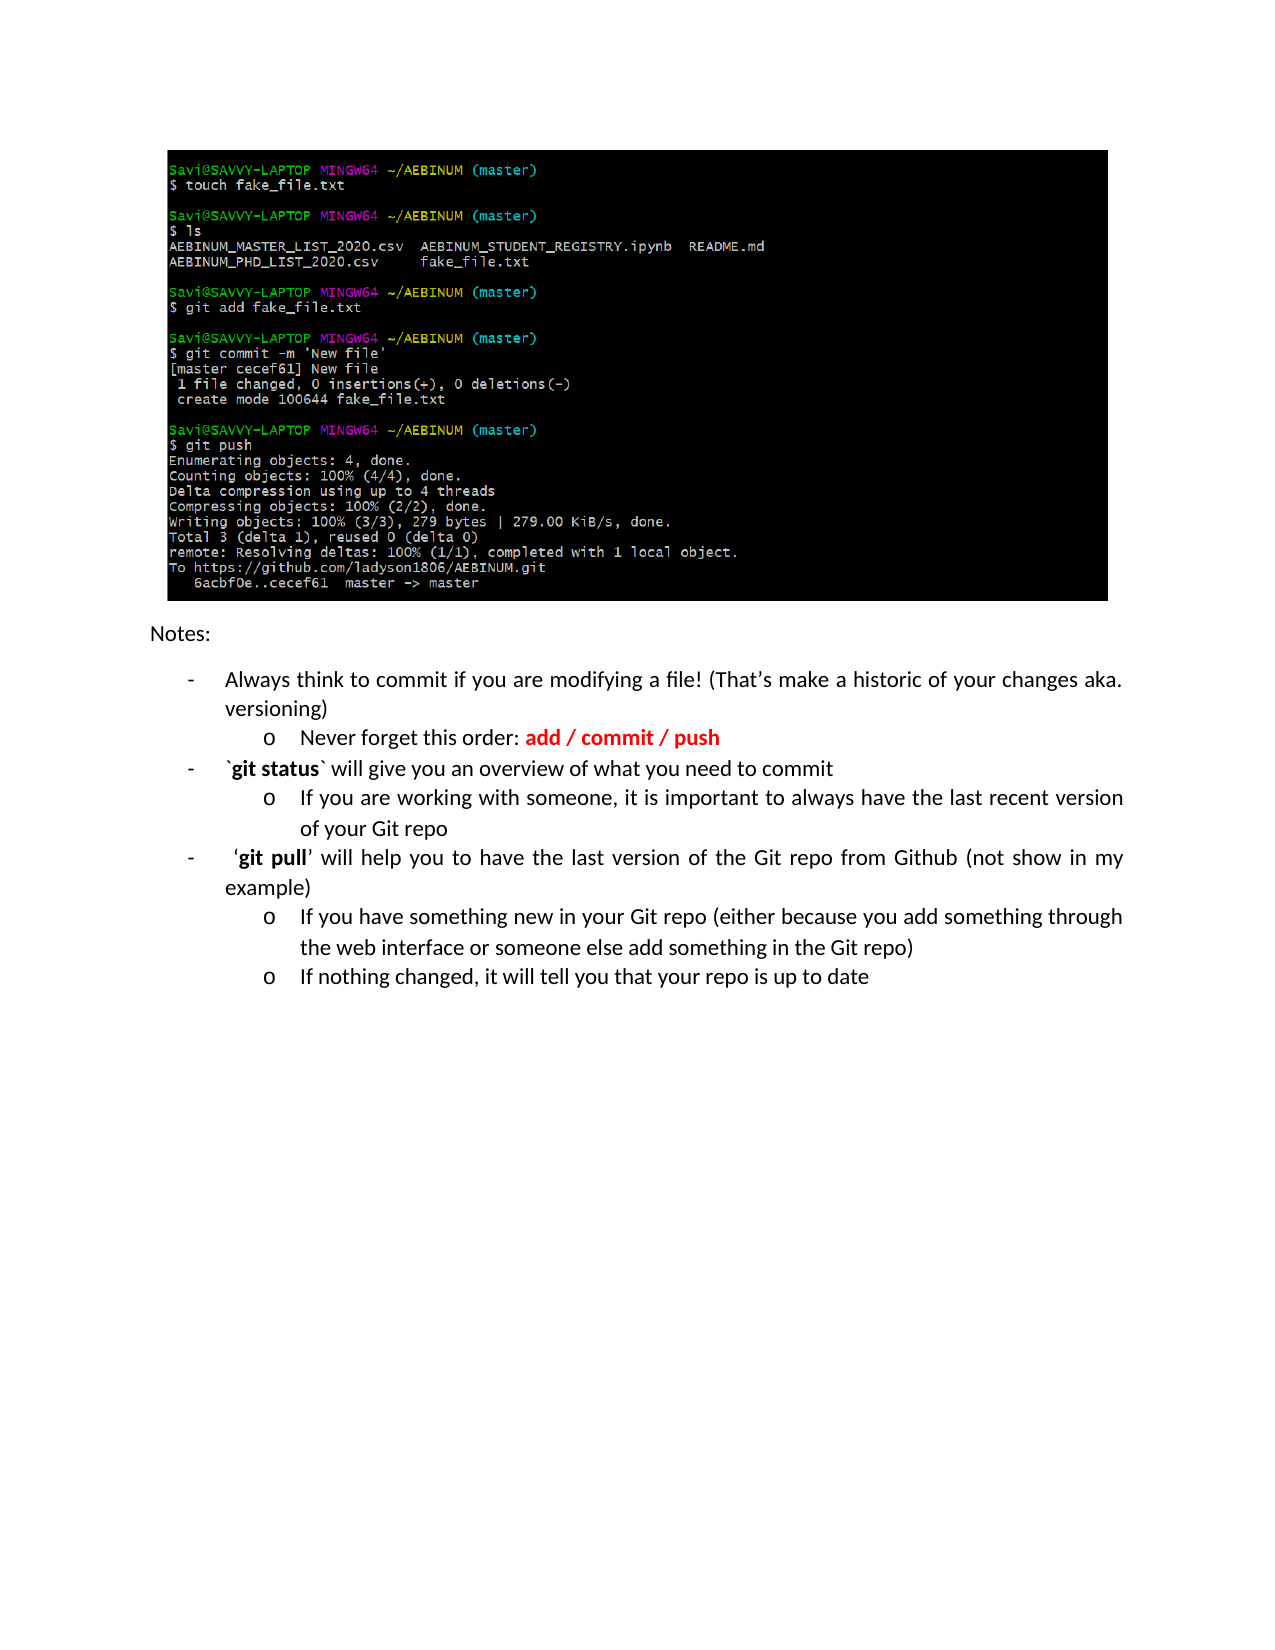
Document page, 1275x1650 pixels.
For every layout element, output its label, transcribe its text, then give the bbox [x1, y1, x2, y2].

list Never forget this order: add / commit / push [262, 723, 1125, 753]
list `git status` will give you an overview of what you need to commit [187, 754, 1125, 782]
list If you have something new in your Git repo (either because you add something through the web interface or someone else add something in the Git repo) [262, 902, 1125, 961]
list If nothing changed, it will tell you that your repo is up to date [262, 962, 1125, 991]
picture [167, 150, 1108, 601]
list ‘git pull’ will help you to have the last version of the Git repo from Github (not show in my example) [187, 843, 1125, 901]
text Notes: [150, 619, 1125, 647]
list If you are working with someone, it is important to always have the last recent version of your Git repo [262, 783, 1125, 842]
list Always think to commit if you are modifying a file! (That’s make a historic of your changes aka. versioning) [187, 665, 1125, 722]
